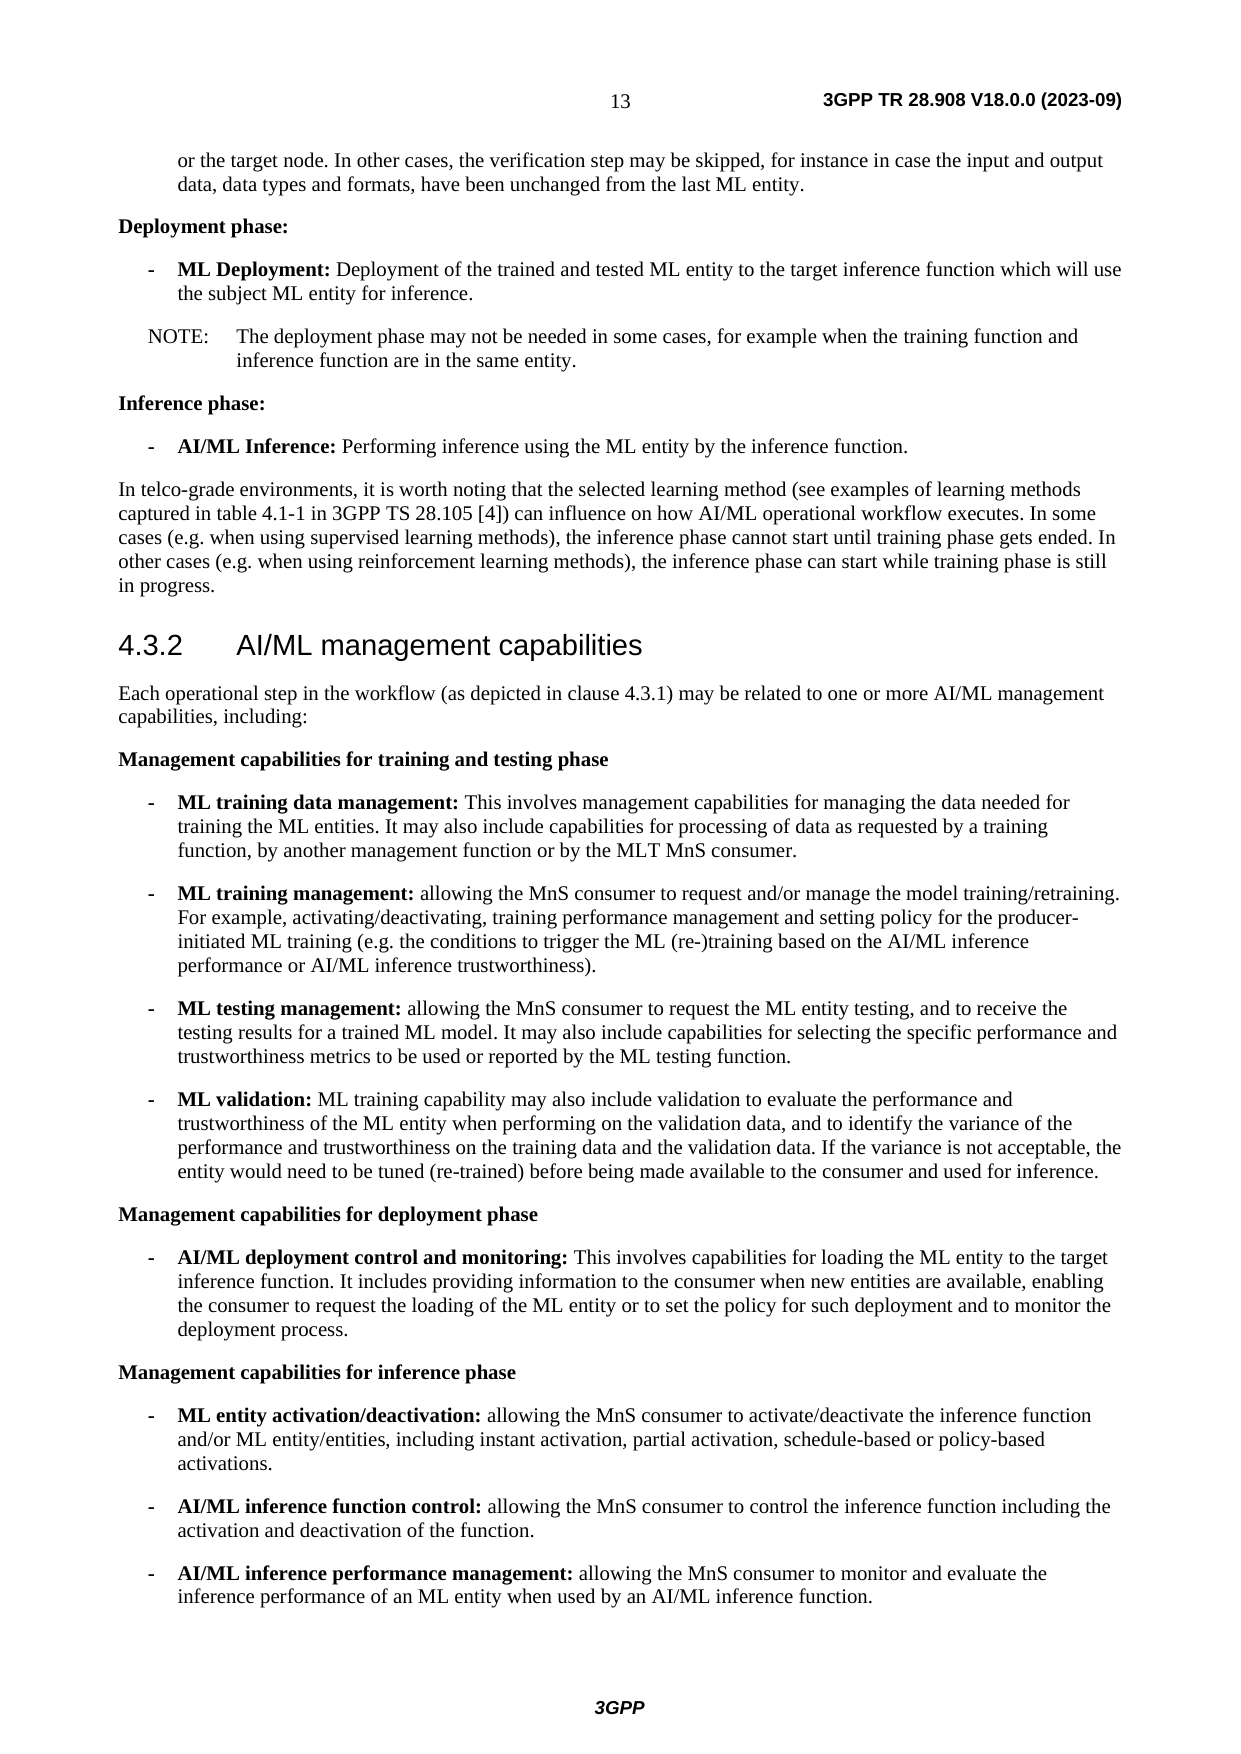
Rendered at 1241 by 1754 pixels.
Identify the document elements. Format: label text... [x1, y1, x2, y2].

text Management capabilities for deployment phase [118, 1202, 1122, 1226]
text - AI/ML inference performance management: allowing the MnS consumer to monitor and evaluate the inference performance of an ML entity when used by an AI/ML inference function. [148, 1560, 1122, 1608]
text Management capabilities for training and testing phase [118, 747, 1122, 771]
text - ML Deployment: Deployment of the trained and tested ML entity to the target inference function which will use the subject ML entity for inference. [148, 257, 1122, 305]
text In telco-grade environments, it is worth noting that the selected learning method (see examples of learning methods captured in table 4.1-1 in 3GPP TS 28.105 [4]) can influence on how AI/ML operational workflow executes. In some cases (e.g. when using supervised learning methods), the inference phase cannot start until training phase gets ended. In other cases (e.g. when using reinforcement learning methods), the inference phase can start while training phase is still in progress. [118, 477, 1122, 597]
text - ML validation: ML training capability may also include validation to evaluate the performance and trustworthiness of the ML entity when performing on the validation data, and to identify the variance of the performance and trustworthiness on the training data and the validation data. If the variance is not acceptable, the entity would need to be tuned (re-trained) before being made available to the consumer and used for inference. [148, 1087, 1122, 1183]
text - ML entity activation/deactivation: allowing the MnS consumer to activate/deactivate the inference function and/or ML entity/entities, including instant activation, partial activation, schedule-based or policy-based activations. [148, 1403, 1122, 1475]
subtitle 4.3.2 AI/ML management capabilities [118, 628, 1122, 662]
text - ML testing management: allowing the MnS consumer to request the ML entity testing, and to receive the testing results for a trained ML model. It may also include capabilities for selecting the specific performance and trustworthiness metrics to be used or reported by the ML testing function. [148, 996, 1122, 1068]
text - AI/ML deployment control and monitoring: This involves capabilities for loading the ML entity to the target inference function. It includes providing information to the consumer when new entities are available, enabling the consumer to request the loading of the ML entity or to set the policy for such deployment and to monitor the deployment process. [148, 1245, 1122, 1341]
text - ML training data management: This involves management capabilities for managing the data needed for training the ML entities. It may also include capabilities for processing of data as requested by a training function, by another management function or by the MLT MnS consumer. [148, 790, 1122, 862]
text - AI/ML Inference: Performing inference using the ML entity by the inference function. [148, 434, 1122, 458]
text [148, 147, 1122, 196]
text Each operational step in the workflow (as depicted in clause 4.3.1) may be related to one or more AI/ML management capabilities, including: [118, 680, 1122, 728]
text - AI/ML inference function control: allowing the MnS consumer to control the inference function including the activation and deactivation of the function. [148, 1493, 1122, 1542]
text NOTE: The deployment phase may not be needed in some cases, for example when the training function and inference function are in the same entity. [148, 324, 1122, 372]
text Deployment phase: [118, 214, 1122, 238]
text - ML training management: allowing the MnS consumer to request and/or manage the model training/retraining. For example, activating/deactivating, training performance management and setting policy for the producer-initiated ML training (e.g. the conditions to trigger the ML (re-)training based on the AI/ML inference performance or AI/ML inference trustworthiness). [148, 881, 1122, 977]
text Management capabilities for inference phase [118, 1360, 1122, 1384]
text Inference phase: [118, 391, 1122, 415]
